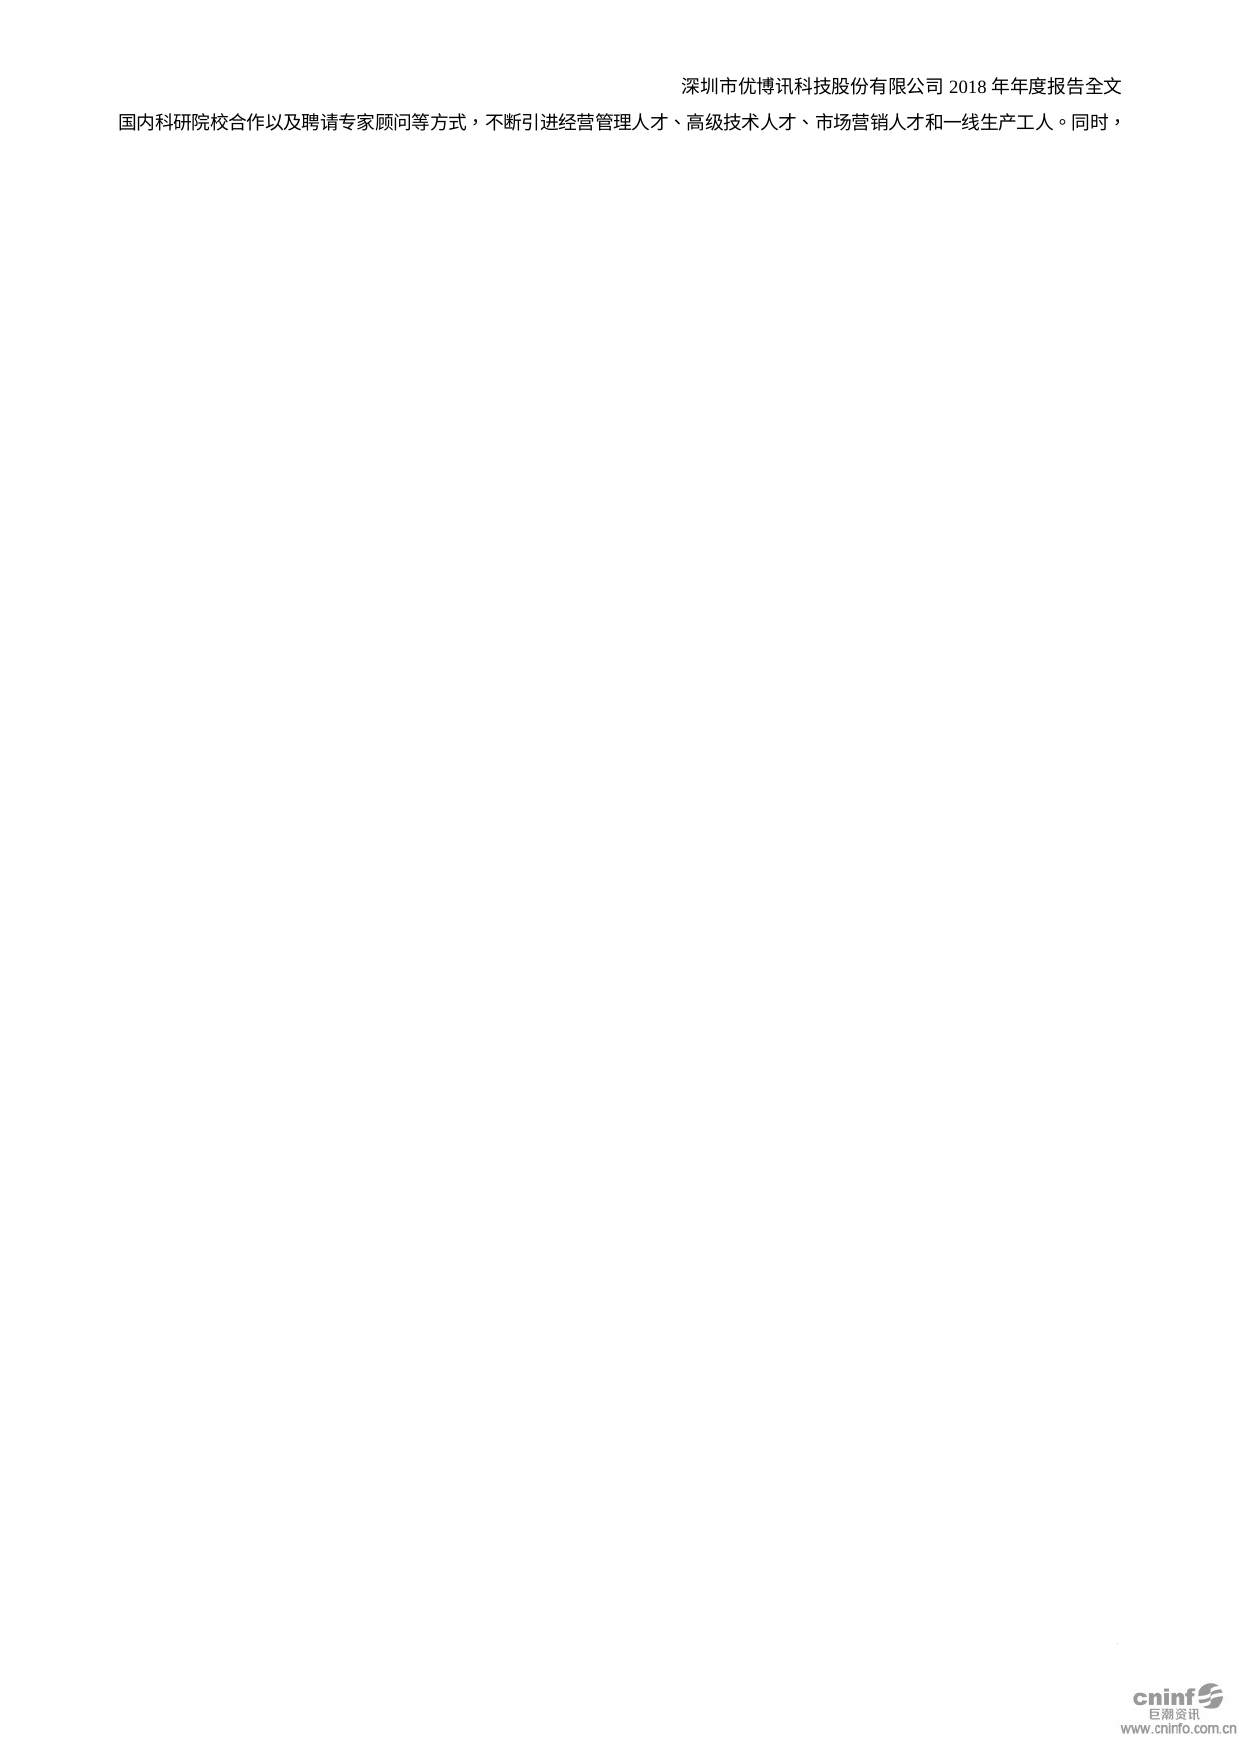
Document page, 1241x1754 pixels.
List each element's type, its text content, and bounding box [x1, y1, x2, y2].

picture [1115, 1680, 1240, 1737]
text 国内科研院校合作以及聘请专家顾问等方式，不断引进经营管理人才、高级技术人才、市场营销人才和一线生产工人。同时， [118, 110, 1240, 134]
